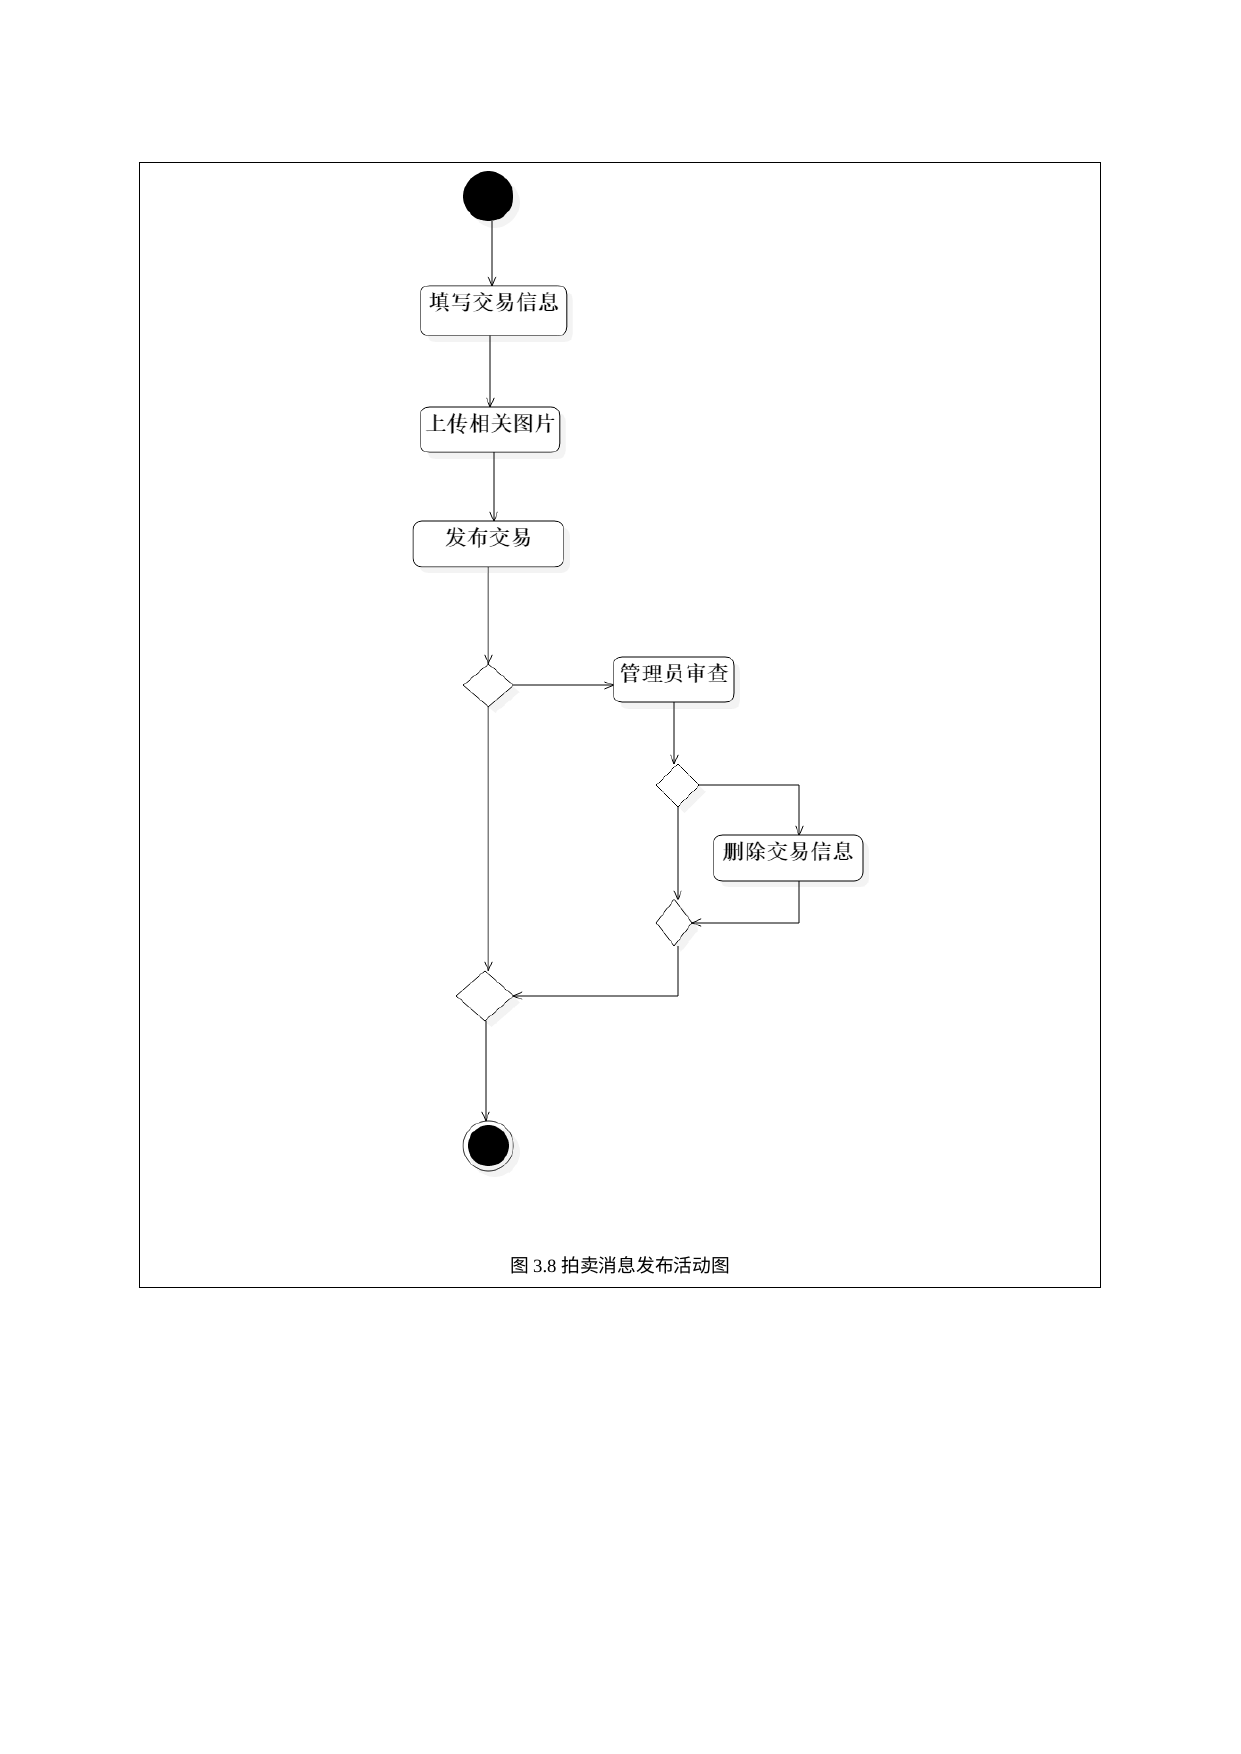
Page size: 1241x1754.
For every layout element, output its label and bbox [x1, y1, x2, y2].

picture [404, 163, 898, 1206]
table_header [140, 163, 1100, 1287]
